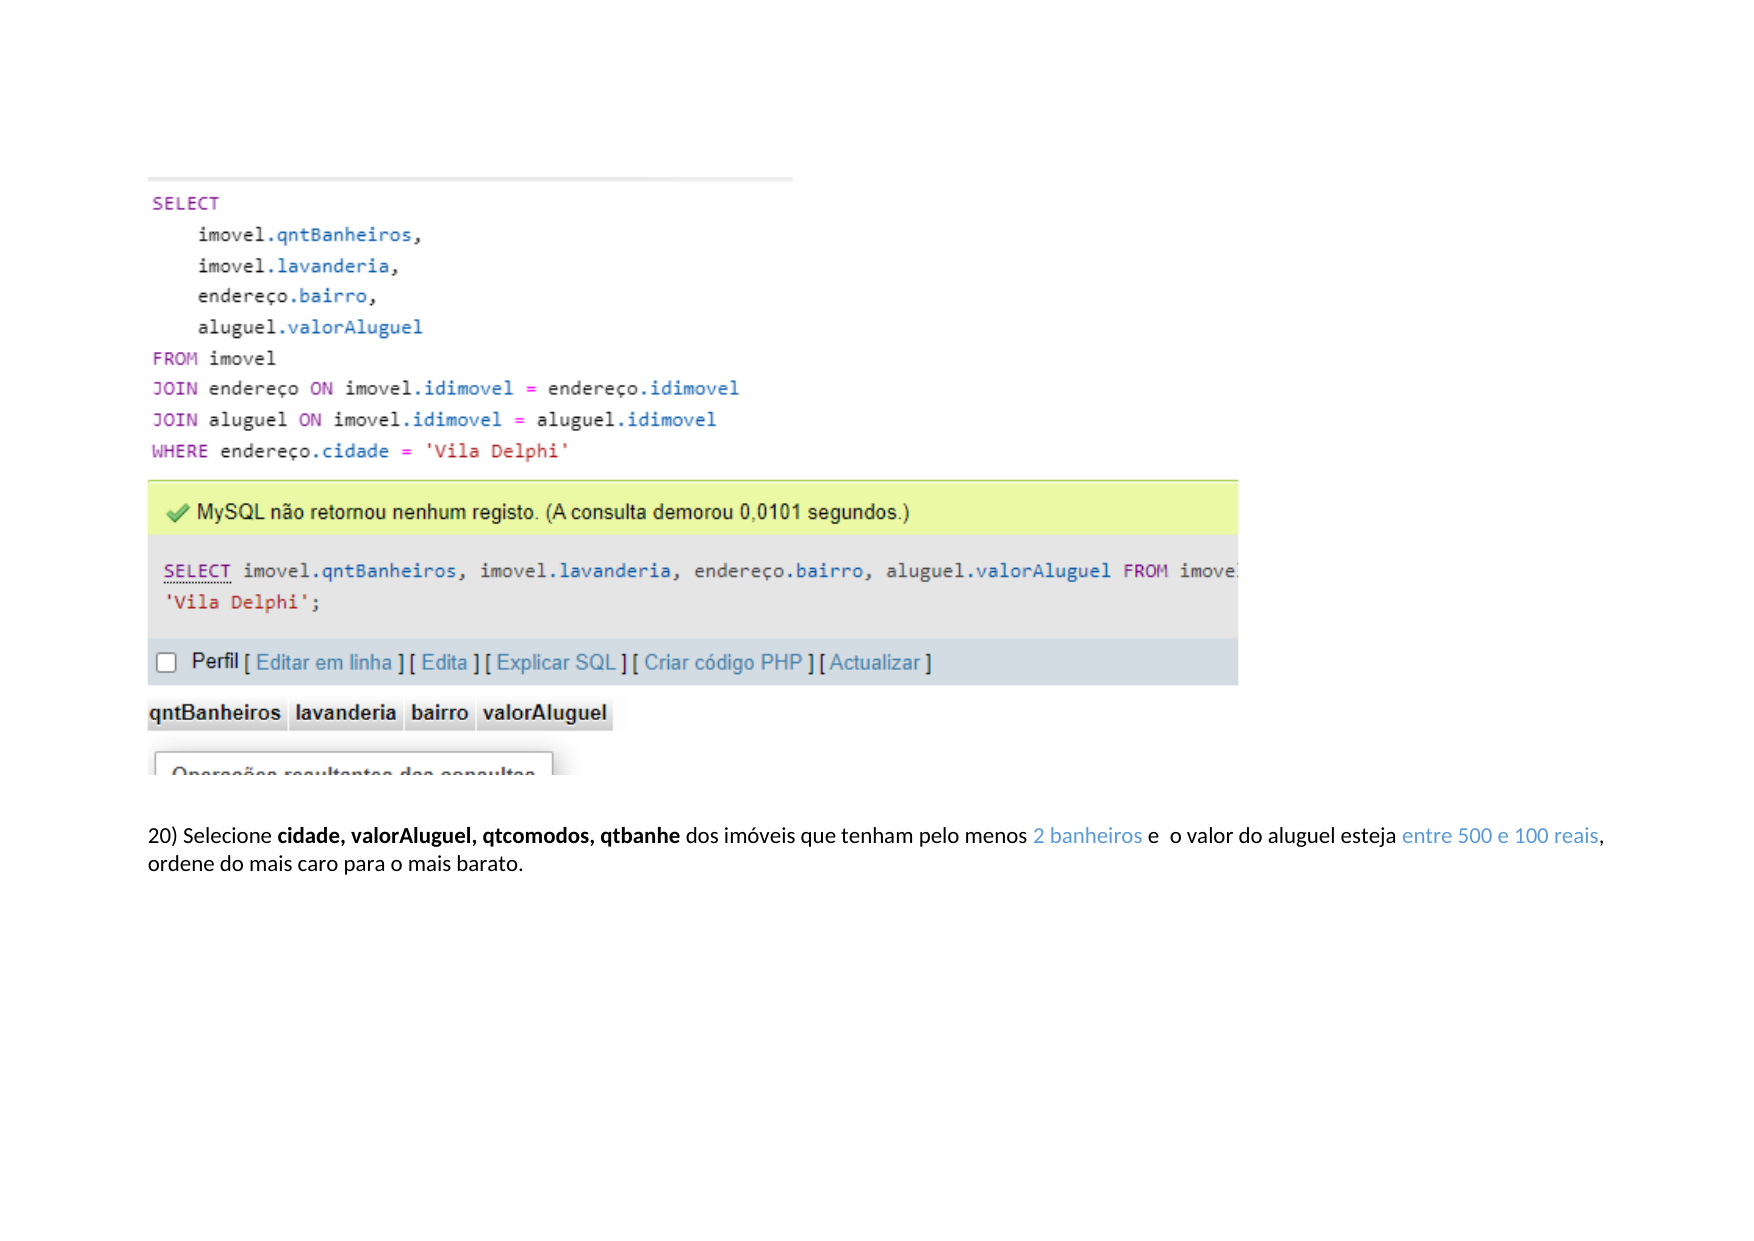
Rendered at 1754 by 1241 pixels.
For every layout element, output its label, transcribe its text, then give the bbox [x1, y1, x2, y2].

picture [147, 177, 1239, 775]
text 20) Selecione cidade, valorAluguel, qtcomodos, qtbanhe dos imóveis que tenham pelo menos 2 banheiros e o valor do aluguel esteja entre 500 e 100 reais, ordene do mais caro para o mais barato. [148, 821, 1606, 877]
